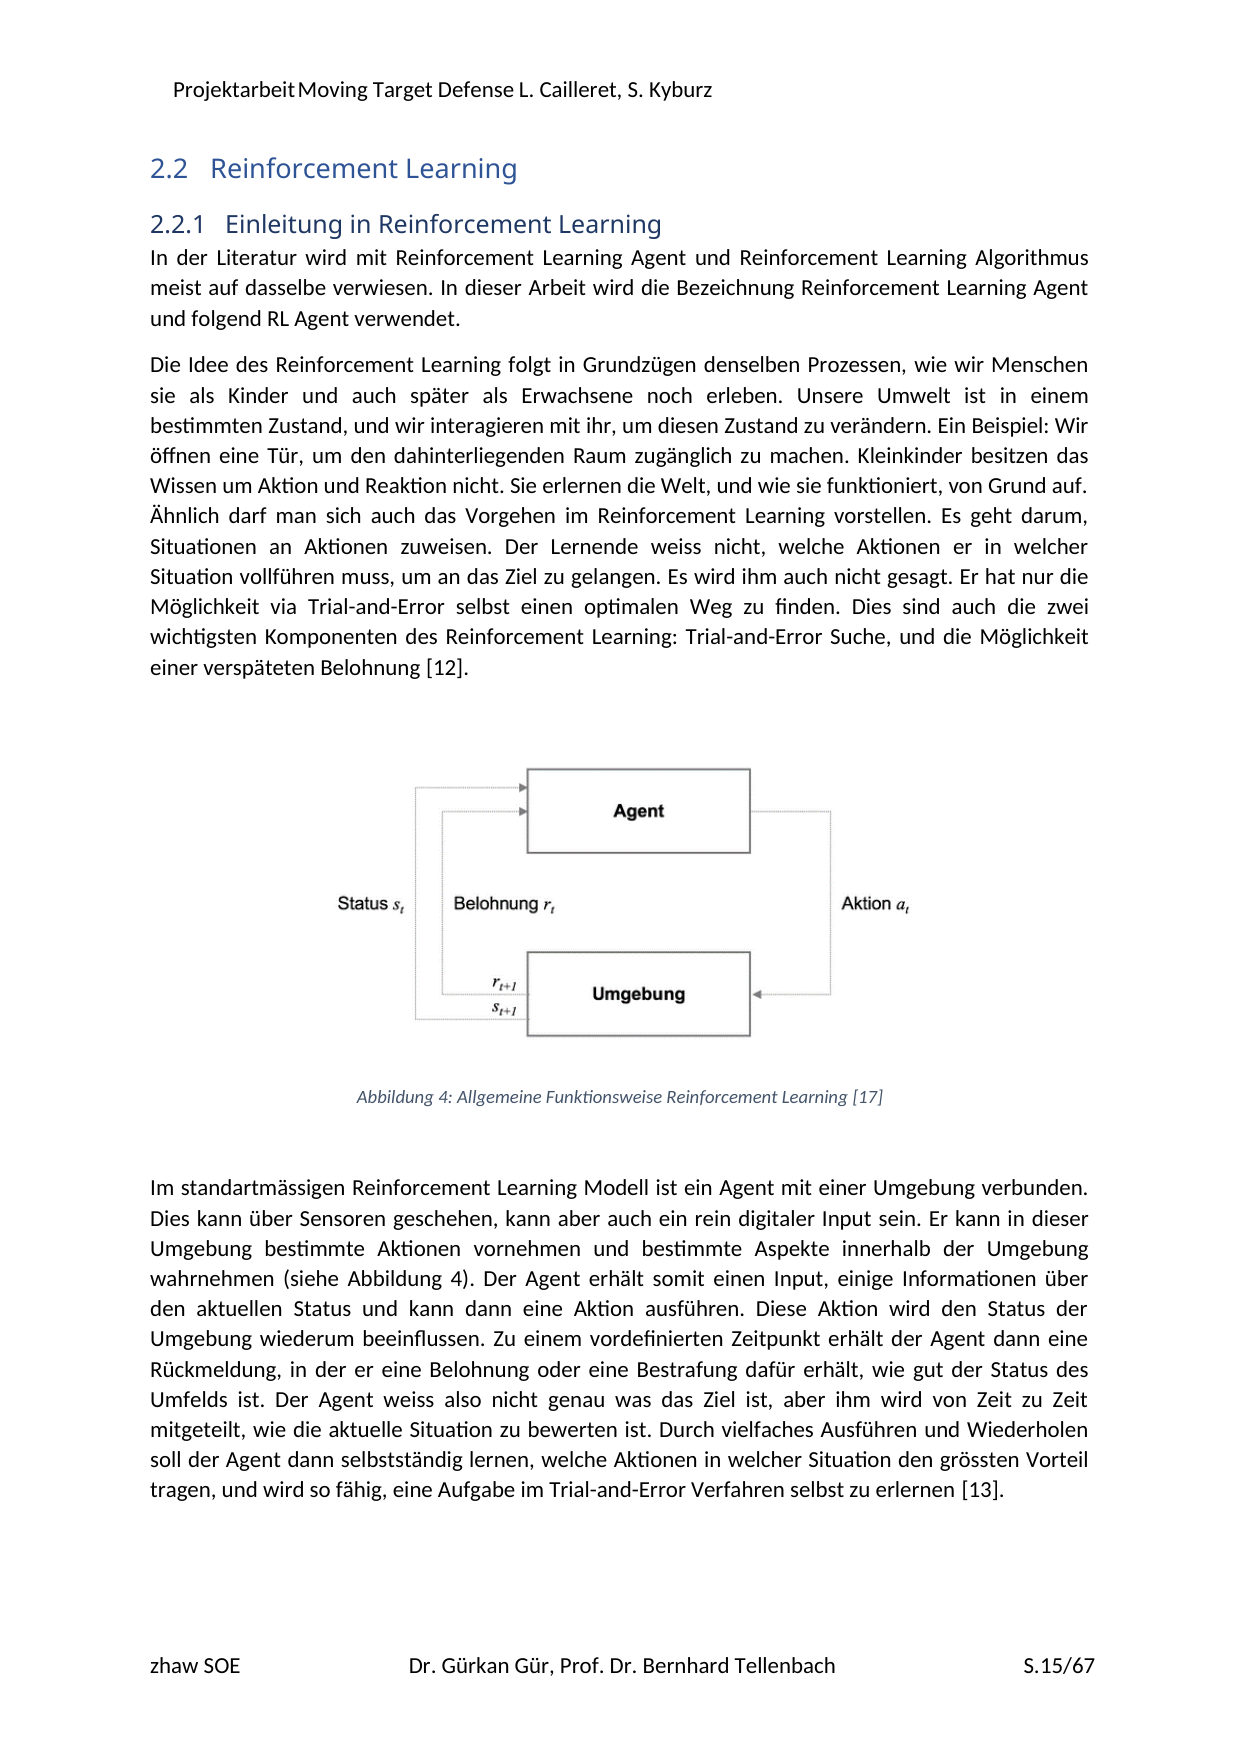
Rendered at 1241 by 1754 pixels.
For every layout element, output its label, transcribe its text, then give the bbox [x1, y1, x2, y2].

subtitle Reinforcement Learning [150, 150, 1090, 187]
picture [310, 728, 931, 1076]
text In der Literatur wird mit Reinforcement Learning Agent und Reinforcement Learning Algorithmus meist auf asselbe verwiesen. In dieser Arbeit wird die Bezeichnung Reinforcement Learning Agent und folgend RL Agent verwendet. [150, 243, 1090, 332]
text Im standartmässigen Reinforcement Learning Model ist ein Agent mit einer Umgebung verbunden. Dies kann über Sensoren geschehen, kann aber auch ein rein digitaler Input sein. Er kann in dieser Umgebung bestimmte Aktionen vornehmen und bestimmte innerhalb der Umgebung wahrnehmen. erhält einen Input, einige Informationen über den aktuellen Status und kann dann eine Aktion ausführen. Diese Aktion wird den Status der Umgebung wiederum beeinflussen. Zu einem vordefinierten Zeitpunkt erhält der Agent dann eine Rückmeldung, in der er eine Belohnung oder eine Bestrafung dafür erhält, wie gut der Status des Umfelds ist. Der Agent weiss also nicht genau was das Ziel ist, aber ihm wird von Zeit zu Zeit mitgeteilt wie die aktuelle Situation zu bewerten ist. Durch vielfaches Ausführen und Wiederholen soll der Agent dann selbstständig lernen welche Aktionen in welcher Situation den grössten Vorteil tragen und wird so fähig eine Aufgabe im Trial-and-Error erfahren selbst zu erlernen [13]. [150, 1173, 1090, 1504]
text Die Idee des Reinforcement Learning folgt in Grundzügen denselben Prozessen wie wir Menschen sie als Kinder und auch später als Erwachsene noch erleben. Unsere Umwelt ist in einem bestimmten Zustand und wir interagieren mit ihr, um diesen Zustand zu verändern. Beispiel ir eine Tür, um den dahinterliegenden Raum zugänglich zu machen. Kleinkinder besitzen das Wissen um Aktion und Reaktion nicht. Sie erlernen die Welt und wie sie funktioniert von Grund auf. Ähnlich darf man sich auch das Vorgehen im Reinforcement Learning vorstellen. Es geht darum Situationen Aktionen . Der Lernende weiss nicht welche Aktionen er in welcher Situation vollführen muss, um an das Ziel zu gelangen. Es wird ihm auch nicht gesagt. Er hat nur die Möglichkeit via Trial-and-Error selbst einen optimalen Weg zu finden. Dies sind auch die zwei wichtigsten Komponenten des Reinforcement Learning: Trial-and-Error Suche und die Möglichkeit einer verspäteten Belohnung [12]. [150, 351, 1090, 681]
subtitle Einleitung in Reinforcement Learning [150, 206, 1090, 241]
